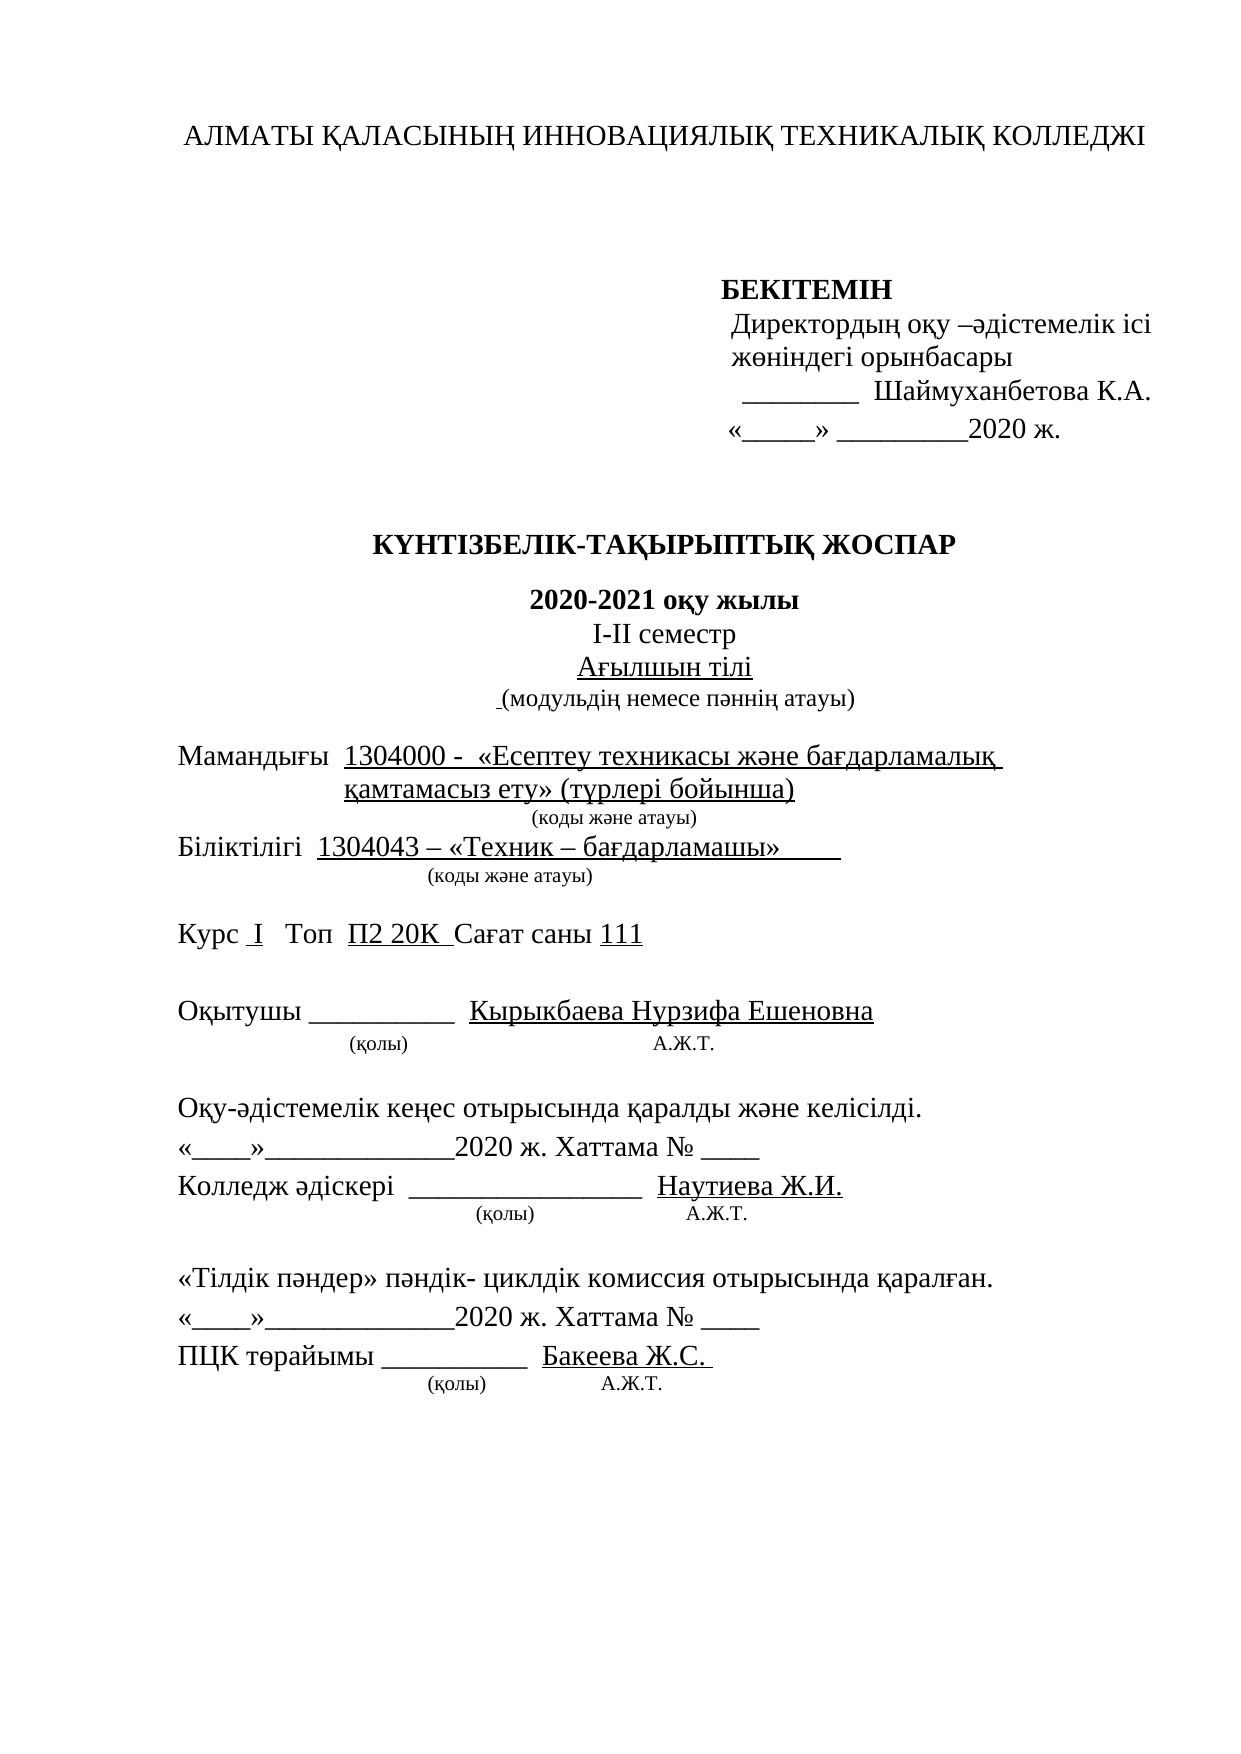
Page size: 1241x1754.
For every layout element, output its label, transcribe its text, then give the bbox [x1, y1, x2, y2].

text қамтамасыз ету» (түрлері бойынша) [177, 771, 1152, 805]
text КҮНТІЗБЕЛІК-ТАҚЫРЫПТЫҚ ЖОСПАР [177, 527, 1152, 561]
text (қолы) А.Ж.Т. [177, 1031, 1152, 1055]
text Директордың оқу –әдістемелік ісі [177, 306, 1152, 339]
text «_____» _________2020 ж. [177, 411, 1152, 445]
text 2020-2021 оқу жылы [177, 582, 1152, 616]
text жөніндегі орынбасары [177, 339, 1152, 373]
text Оқу-әдістемелік кеңес отырысында қаралды және келісілді. [177, 1091, 1152, 1124]
text Алматы қаласының инновациялық техникалық КОЛЛЕДЖІ [177, 118, 1152, 152]
text (коды және атауы) [177, 863, 1152, 887]
text Мамандығы 1304000 - «Есептеу техникасы және бағдарламалық [177, 738, 1152, 771]
text «____»_____________2020 ж. Хаттама № ____ [177, 1129, 1152, 1163]
text (модульдің немесе пәннің атауы) [177, 683, 1152, 712]
text (қолы) А.Ж.Т. [177, 1201, 1152, 1225]
text (коды және атауы) Біліктілігі 1304043 – «Техник – бағдарламашы» [177, 805, 1152, 863]
text «____»_____________2020 ж. Хаттама № ____ [177, 1299, 1152, 1333]
text БЕКІТЕМІН [177, 272, 1152, 306]
text Курс I Топ П2 20К Сағат саны 111 [177, 887, 1152, 949]
text ПЦК төрайымы __________ Бакеева Ж.С. [177, 1338, 1152, 1371]
text Колледж әдіскері ________________ Наутиева Ж.И. [177, 1168, 1152, 1201]
text (қолы) А.Ж.Т. [177, 1371, 1152, 1395]
text «Тілдік пәндер» пәндік- циклдік комиссия отырысында қаралған. [177, 1261, 1152, 1294]
text I-II семестр [177, 616, 1152, 649]
text Ағылшын тілі [177, 649, 1152, 683]
text ________ Шаймуханбетова К.А. [177, 373, 1152, 406]
text Оқытушы __________ Кырыкбаева Нурзифа Ешеновна [177, 993, 1152, 1026]
